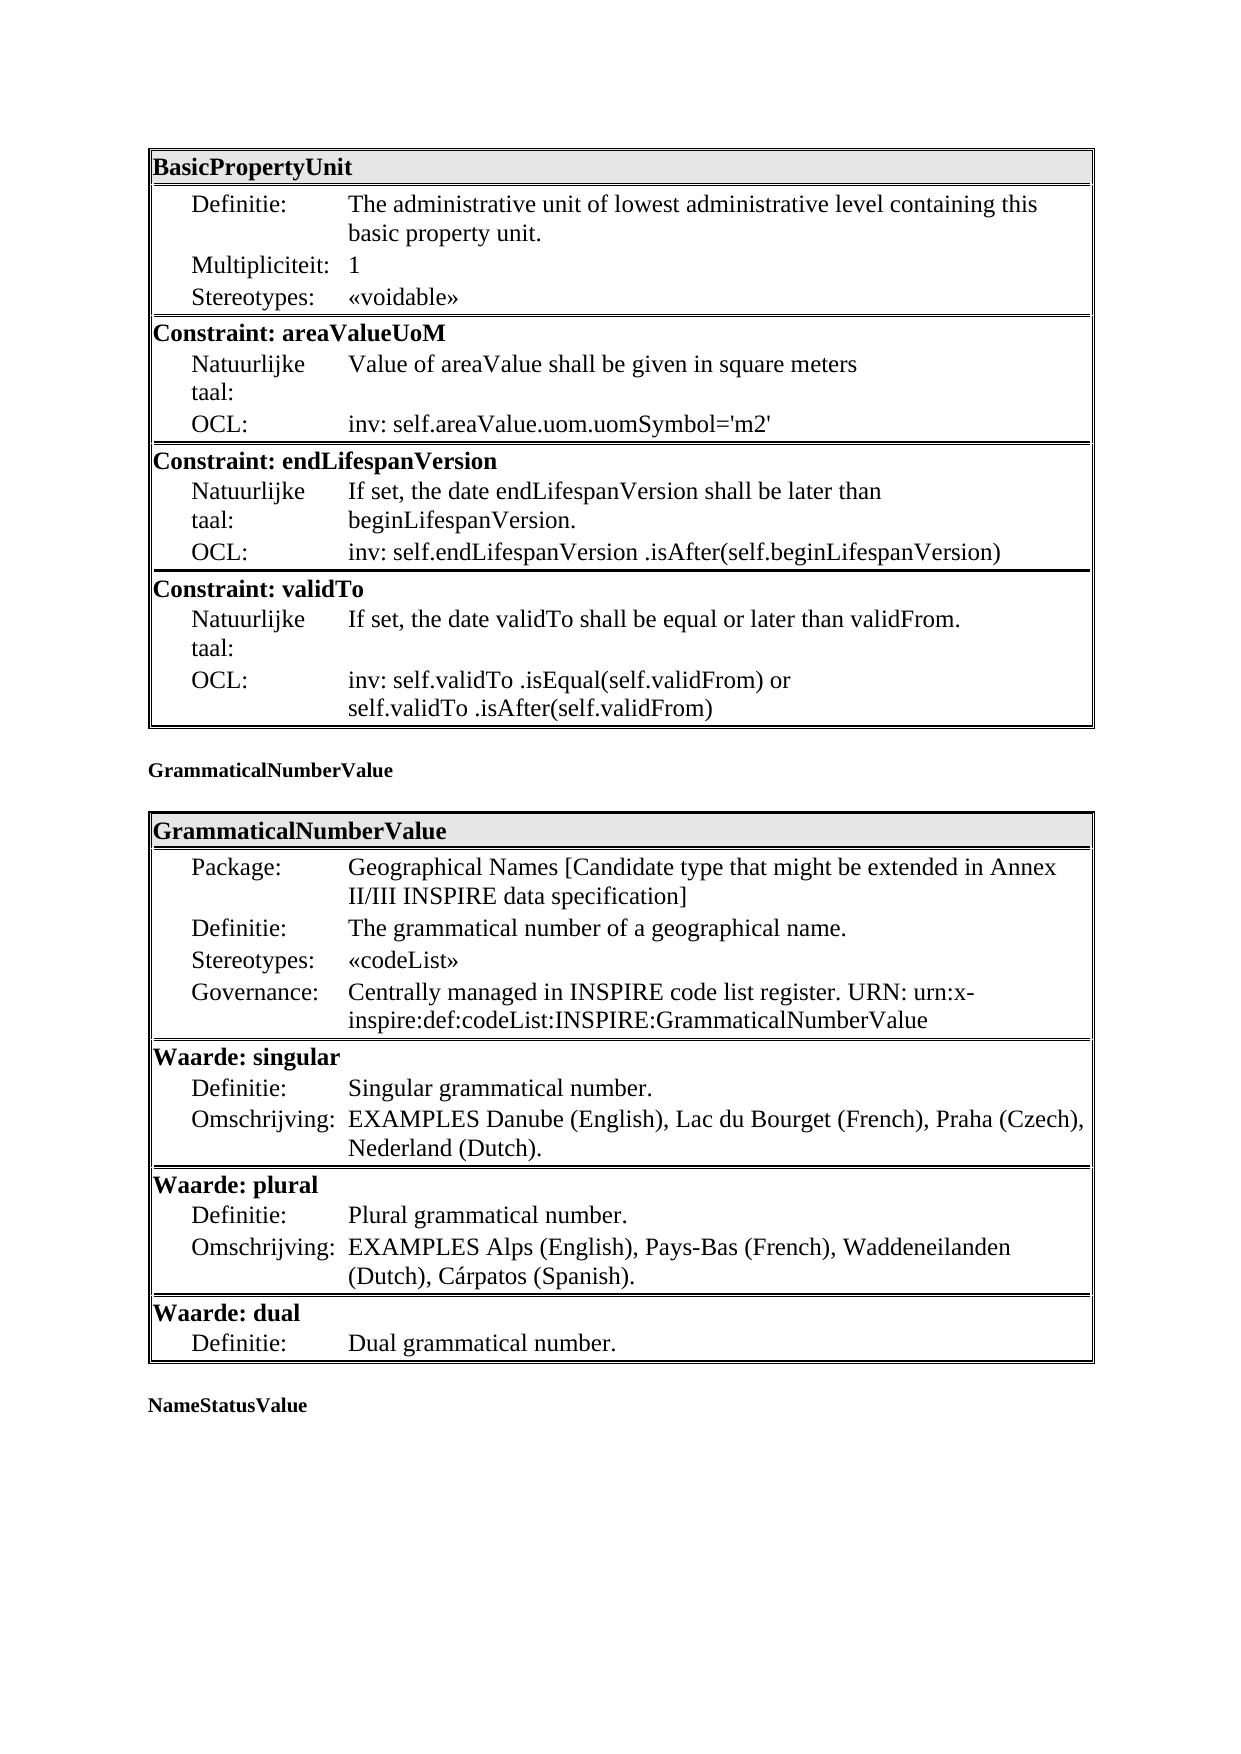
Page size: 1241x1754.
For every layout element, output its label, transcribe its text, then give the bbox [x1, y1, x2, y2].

table_cell Constraint: areaValueUoM [152, 314, 1092, 441]
table_cell Constraint: endLifespanVersion [152, 441, 1092, 569]
table_cell [152, 846, 1092, 1038]
table_cell Waarde: singular [150, 1038, 1093, 1165]
table_cell Constraint: validTo [152, 569, 1092, 725]
table_cell Waarde: plural [152, 1165, 1092, 1293]
subtitle GrammaticalNumberValue [148, 758, 1093, 782]
table_cell Waarde: dual [152, 1293, 1092, 1360]
subtitle NameStatusValue [148, 1392, 1093, 1417]
table_header GrammaticalNumberValue [152, 814, 1092, 846]
table_header BasicPropertyUnit [152, 151, 1092, 183]
table_cell Relatie: administrativeUnit [150, 183, 1093, 313]
